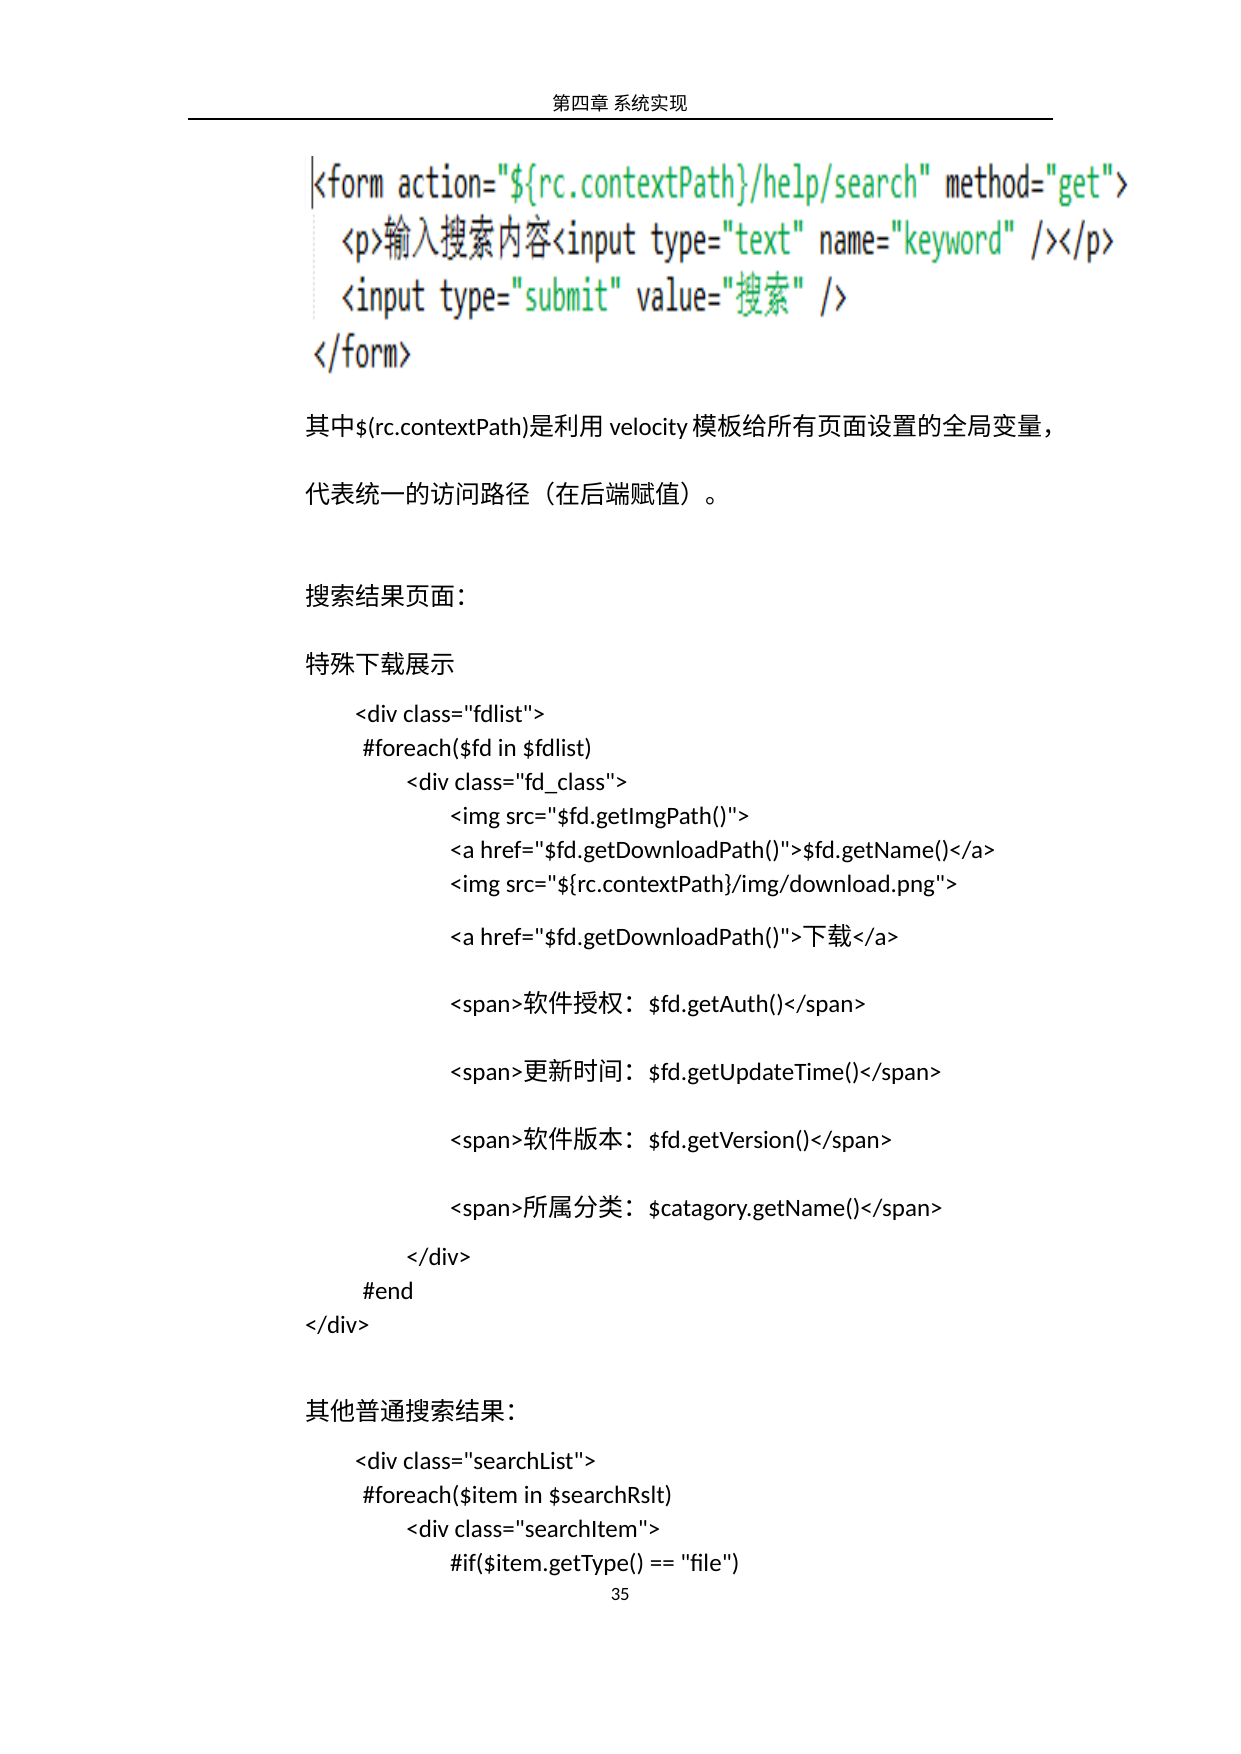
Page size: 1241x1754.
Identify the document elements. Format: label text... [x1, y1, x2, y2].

list <span>所属分类：$catagory.getName()</span> [305, 1172, 1053, 1240]
list 其他普通搜索结果： [305, 1376, 1053, 1443]
list #end [305, 1274, 1053, 1308]
list #foreach($fd in $fdlist) [305, 730, 1053, 764]
list </div> [305, 1308, 1053, 1342]
list 其中$(rc.contextPath)是利用velocity模板给所有页面设置的全局变量，代表统一的访问路径（在后端赋值）。 [305, 391, 1053, 527]
list 搜索结果页面： [305, 561, 1053, 628]
list <span>更新时间：$fd.getUpdateTime()</span> [305, 1036, 1053, 1104]
list 特殊下载展示 [305, 628, 1053, 696]
list <img src="$fd.getImgPath()"> [305, 798, 1053, 832]
list <a href="$fd.getDownloadPath()">$fd.getName()</a> [305, 832, 1053, 866]
list <div class="searchList"> [305, 1443, 1053, 1477]
list <span>软件版本：$fd.getVersion()</span> [305, 1104, 1053, 1172]
list </div> [305, 1240, 1053, 1274]
list <div class="fd_class"> [305, 764, 1053, 798]
list #foreach($item in $searchRslt) [305, 1477, 1053, 1511]
list <div class="fdlist"> [305, 696, 1053, 730]
list <span>软件授权：$fd.getAuth()</span> [305, 968, 1053, 1036]
list <a href="$fd.getDownloadPath()">下载</a> [305, 900, 1053, 968]
list #if($item.getType() == "file") [305, 1545, 1053, 1579]
list <img src="${rc.contextPath}/img/download.png"> [305, 866, 1053, 900]
picture [304, 156, 1173, 388]
list <div class="searchItem"> [305, 1511, 1053, 1545]
